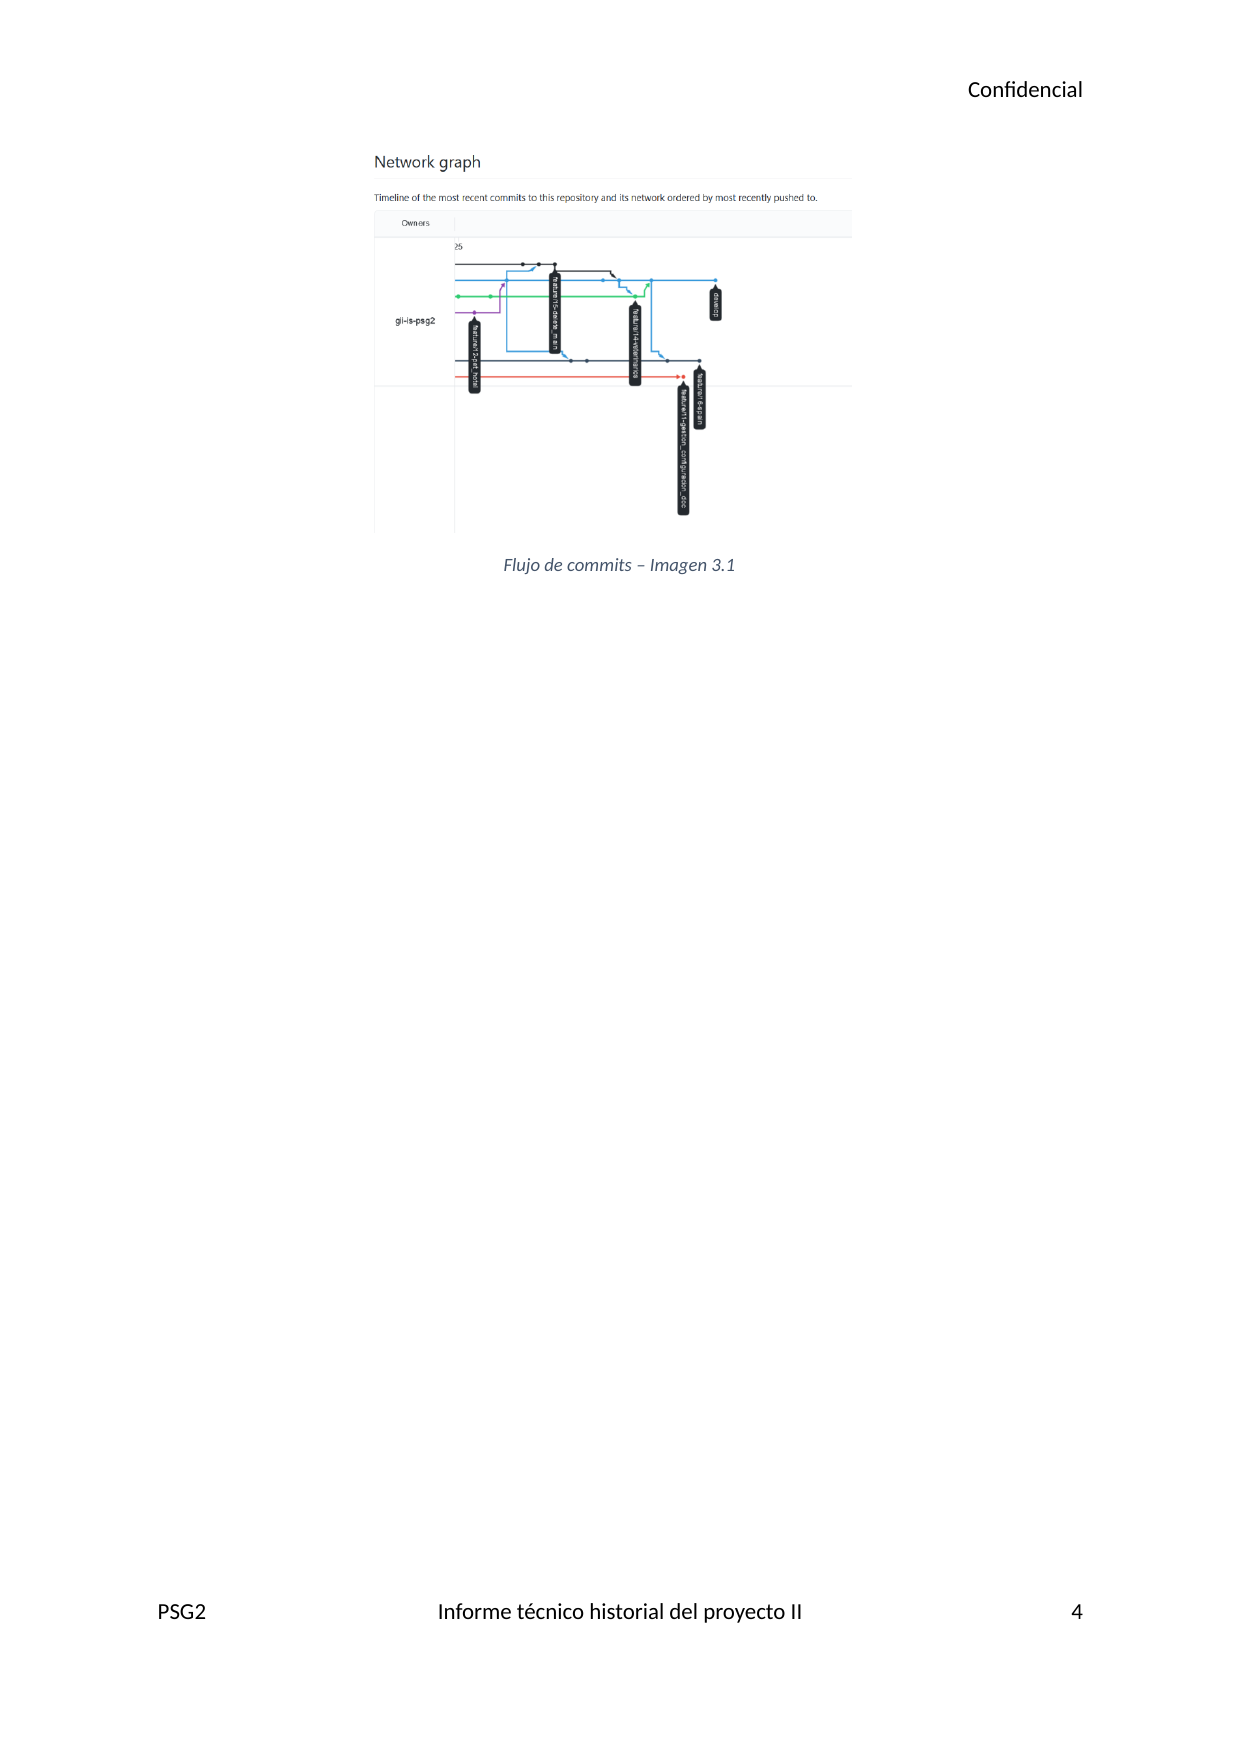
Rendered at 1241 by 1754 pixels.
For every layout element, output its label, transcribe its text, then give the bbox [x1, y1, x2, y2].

text Flujo de commits – Imagen 3.1 [150, 553, 1090, 576]
picture [362, 150, 852, 533]
